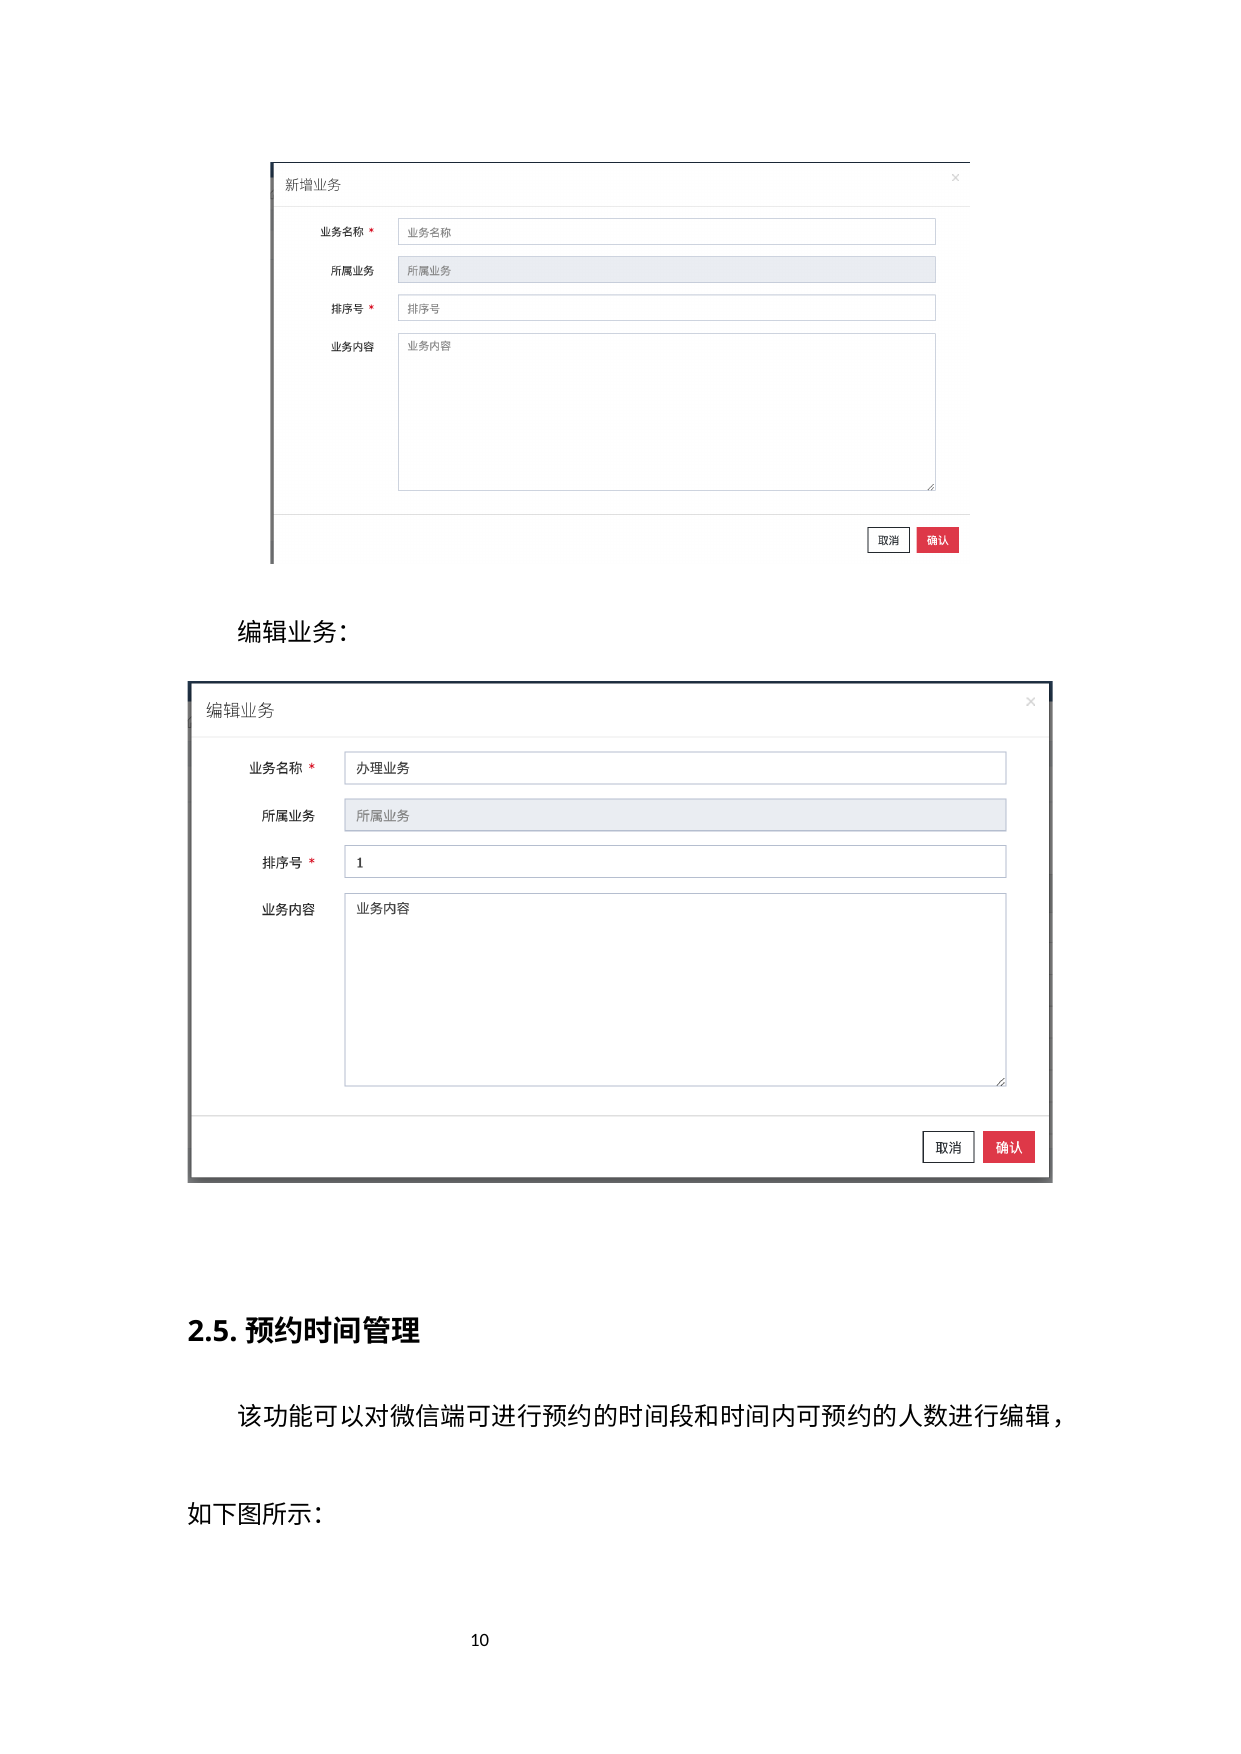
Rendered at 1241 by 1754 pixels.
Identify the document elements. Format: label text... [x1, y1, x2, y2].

picture [270, 162, 970, 564]
text 该功能可以对微信端可进行预约的时间段和时间内可预约的人数进行编辑，如下图所示： [187, 1382, 1053, 1545]
text 编辑业务： [187, 598, 1053, 663]
picture [187, 681, 1053, 1183]
list 预约时间管理 [187, 1296, 1053, 1361]
